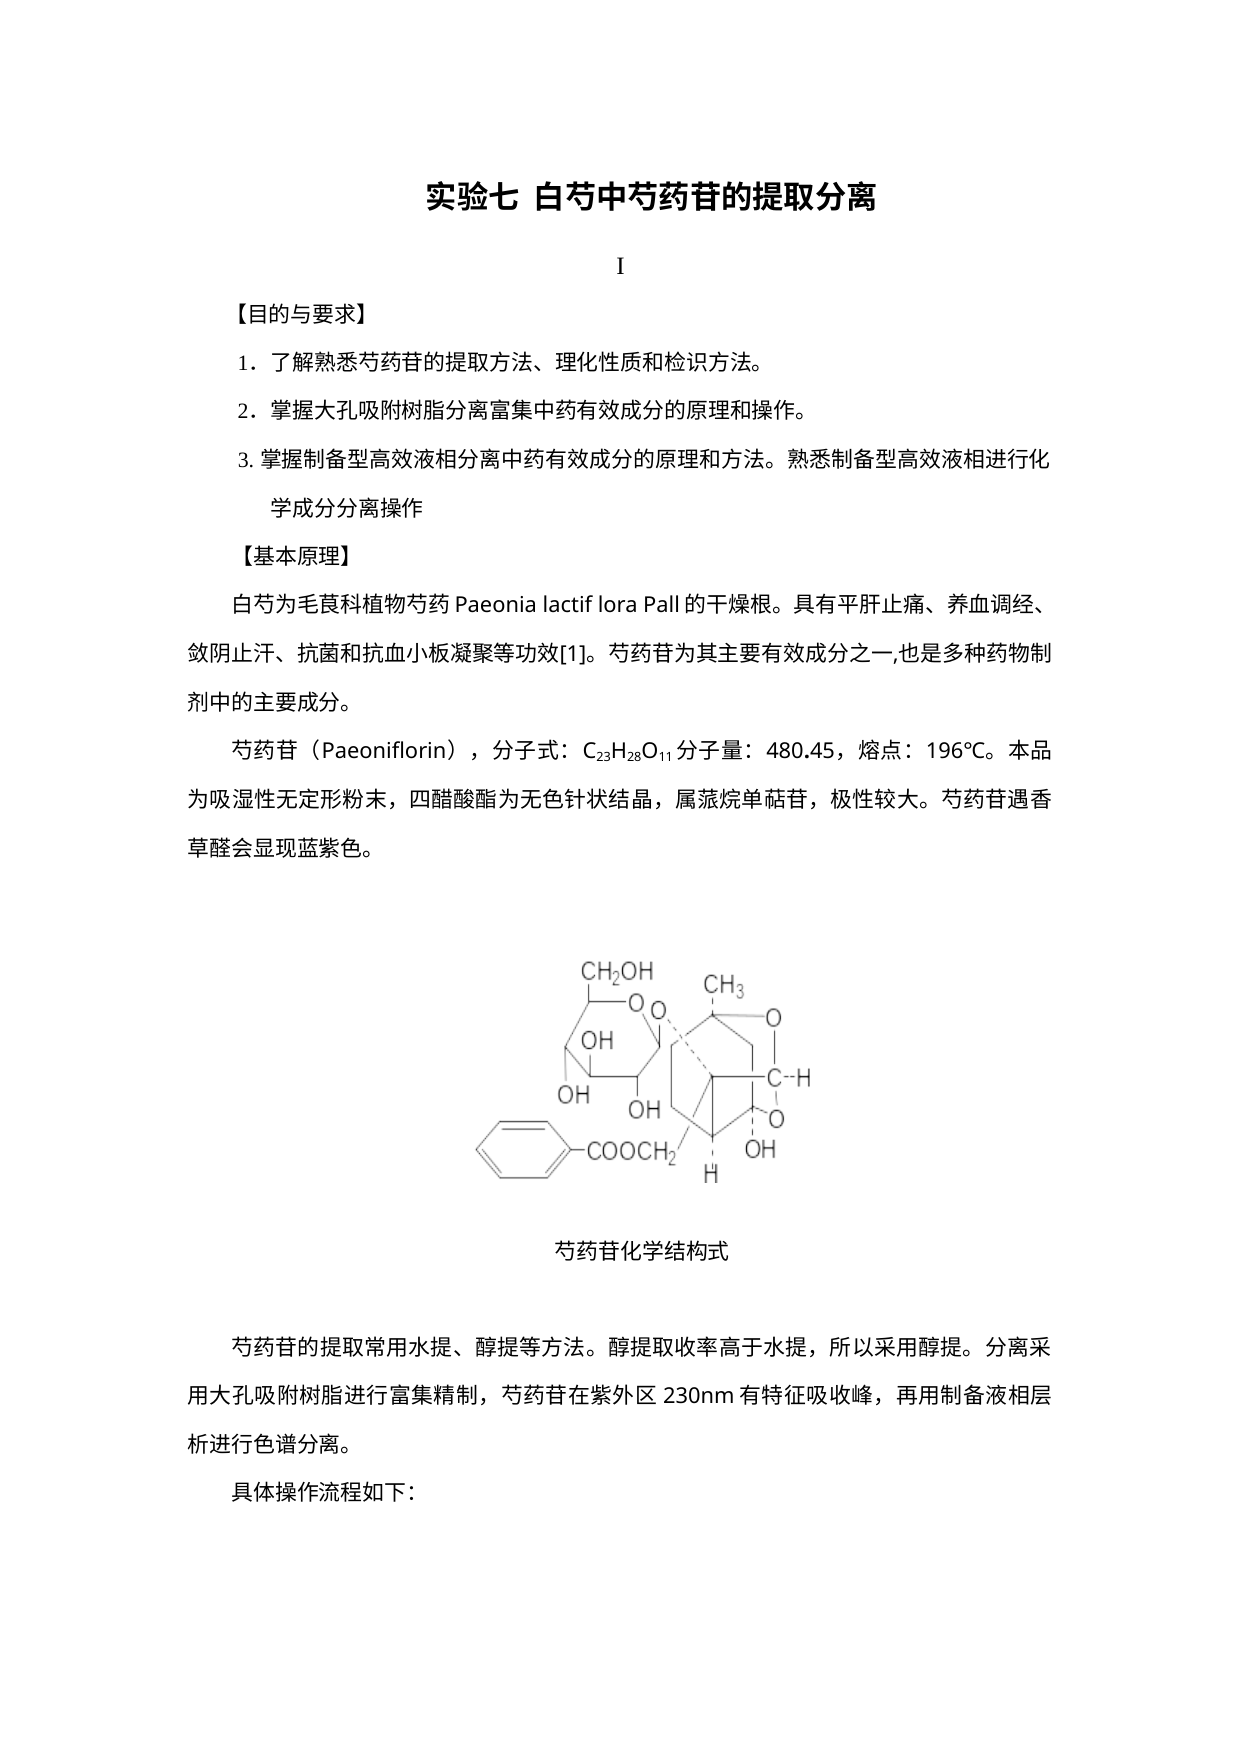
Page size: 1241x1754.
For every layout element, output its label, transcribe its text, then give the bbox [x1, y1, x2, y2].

text 具体操作流程如下： [187, 1475, 1053, 1507]
text 芍药苷化学结构式 [187, 1233, 1053, 1266]
text 2．掌握大孔吸附树脂分离富集中药有效成分的原理和操作。 [237, 393, 1053, 426]
text 芍药苷（Paeoniflorin），分子式：C23H28O11分子量：480.45，熔点：196℃。本品为吸湿性无定形粉末，四醋酸酯为无色针状结晶，属蒎烷单萜苷，极性较大。芍药苷遇香草醛会显现蓝紫色。 [187, 733, 1053, 863]
text 白芍为毛茛科植物芍药Paeonia lactif lora Pall的干燥根。具有平肝止痛、养血调经、敛阴止汗、抗菌和抗血小板凝聚等功效[1]。芍药苷为其主要有效成分之一,也是多种药物制剂中的主要成分。 [187, 587, 1053, 717]
text 【基本原理】 [187, 538, 1053, 571]
text I [187, 249, 1053, 282]
text 1．了解熟悉芍药苷的提取方法、理化性质和检识方法。 [237, 345, 1053, 377]
text 实验七 白芍中芍药苷的提取分离 [187, 162, 1053, 227]
text 芍药苷的提取常用水提、醇提等方法。醇提取收率高于水提，所以采用醇提。分离采用大孔吸附树脂进行富集精制，芍药苷在紫外区230nm有特征吸收峰，再用制备液相层析进行色谱分离。 [187, 1329, 1053, 1459]
text 【目的与要求】 [225, 296, 1053, 329]
text 3. 掌握制备型高效液相分离中药有效成分的原理和方法。熟悉制备型高效液相进行化学成分分离操作 [238, 441, 1053, 523]
